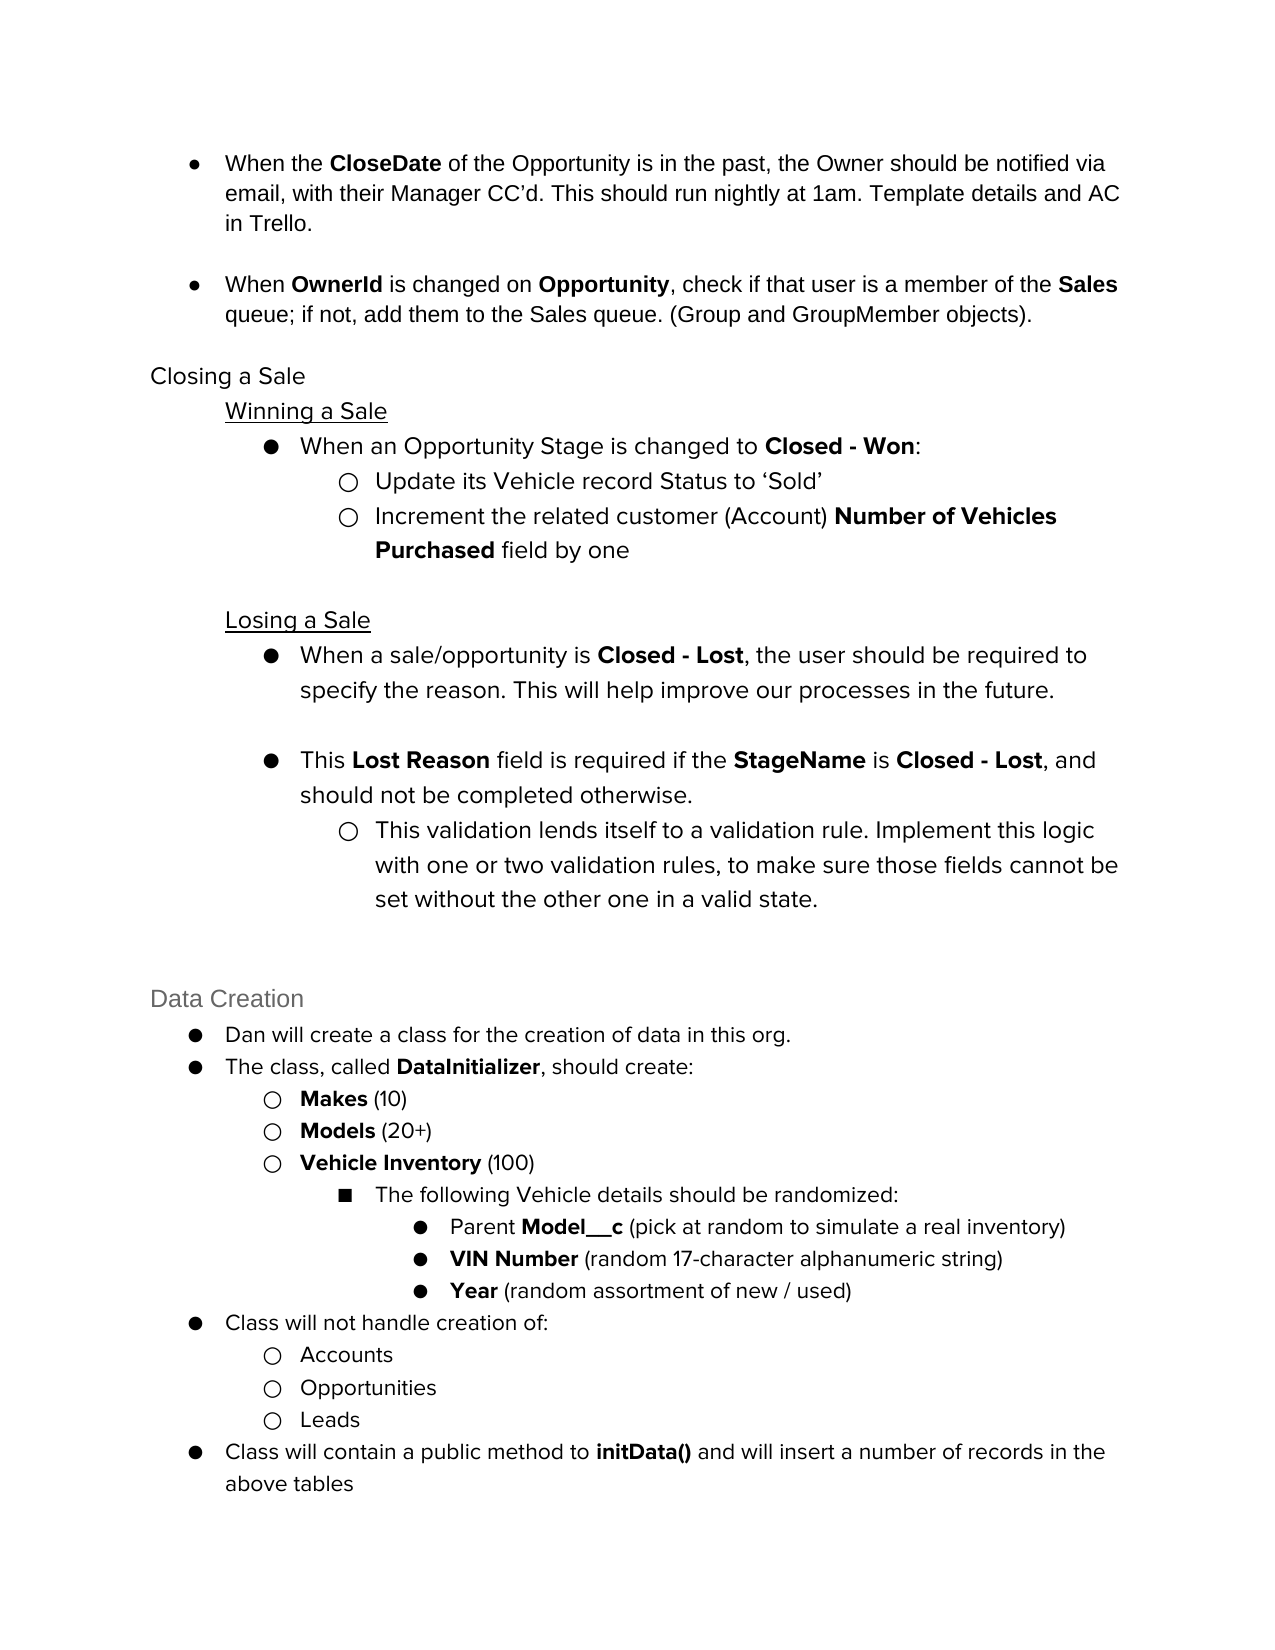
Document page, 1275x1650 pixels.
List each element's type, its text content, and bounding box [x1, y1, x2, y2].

list Leads [262, 1406, 1125, 1434]
text Closing a Sale [150, 361, 1125, 392]
list VIN Number (random 17-character alphanumeric string) [412, 1246, 1125, 1273]
subtitle Data Creation [150, 984, 1125, 1013]
list Class will contain a public method to initData() and will insert a number of records in the above tables [187, 1438, 1125, 1498]
list When an Opportunity Stage is changed to Closed - Won: [262, 431, 1125, 462]
list Opportunities [262, 1374, 1125, 1402]
list This validation lends itself to a validation rule. Implement this logic with one or two validation rules, to make sure those fields cannot be set without the other one in a valid state. [337, 815, 1125, 915]
list Parent Model__c (pick at random to simulate a real inventory) [412, 1213, 1125, 1241]
list Class will not handle creation of: [187, 1310, 1125, 1338]
list When the CloseDate of the Opportunity is in the past, the Owner should be notified via email, with their Manager CC’d. This should run nightly at 1am. Template details and AC in Trello. [187, 150, 1125, 237]
text Winning a Sale [150, 396, 1125, 427]
list Vehicle Inventory (100) [262, 1149, 1125, 1177]
list Year (random assortment of new / used) [412, 1278, 1125, 1306]
list The class, called DataInitializer, should create: [187, 1053, 1125, 1081]
list Makes (10) [262, 1085, 1125, 1113]
list When OwnerId is changed on Opportunity, check if that user is a member of the Sales queue; if not, add them to the Sales queue. (Group and GroupMember objects). [187, 271, 1125, 327]
text Losing a Sale [150, 606, 1125, 636]
list The following Vehicle details should be randomized: [337, 1181, 1125, 1209]
list Accounts [262, 1342, 1125, 1370]
list Update its Vehicle record Status to ‘Sold’ [337, 466, 1125, 497]
list Models (20+) [262, 1117, 1125, 1145]
list Dan will create a class for the creation of data in this org. [187, 1021, 1125, 1049]
list When a sale/opportunity is Closed - Lost, the user should be required to specify the reason. This will help improve our processes in the future. [262, 641, 1125, 706]
list Increment the related customer (Account) Number of Vehicles Purchased field by one [337, 501, 1125, 566]
list This Lost Reason field is required if the StageName is Closed - Lost, and should not be completed otherwise. [262, 745, 1125, 811]
